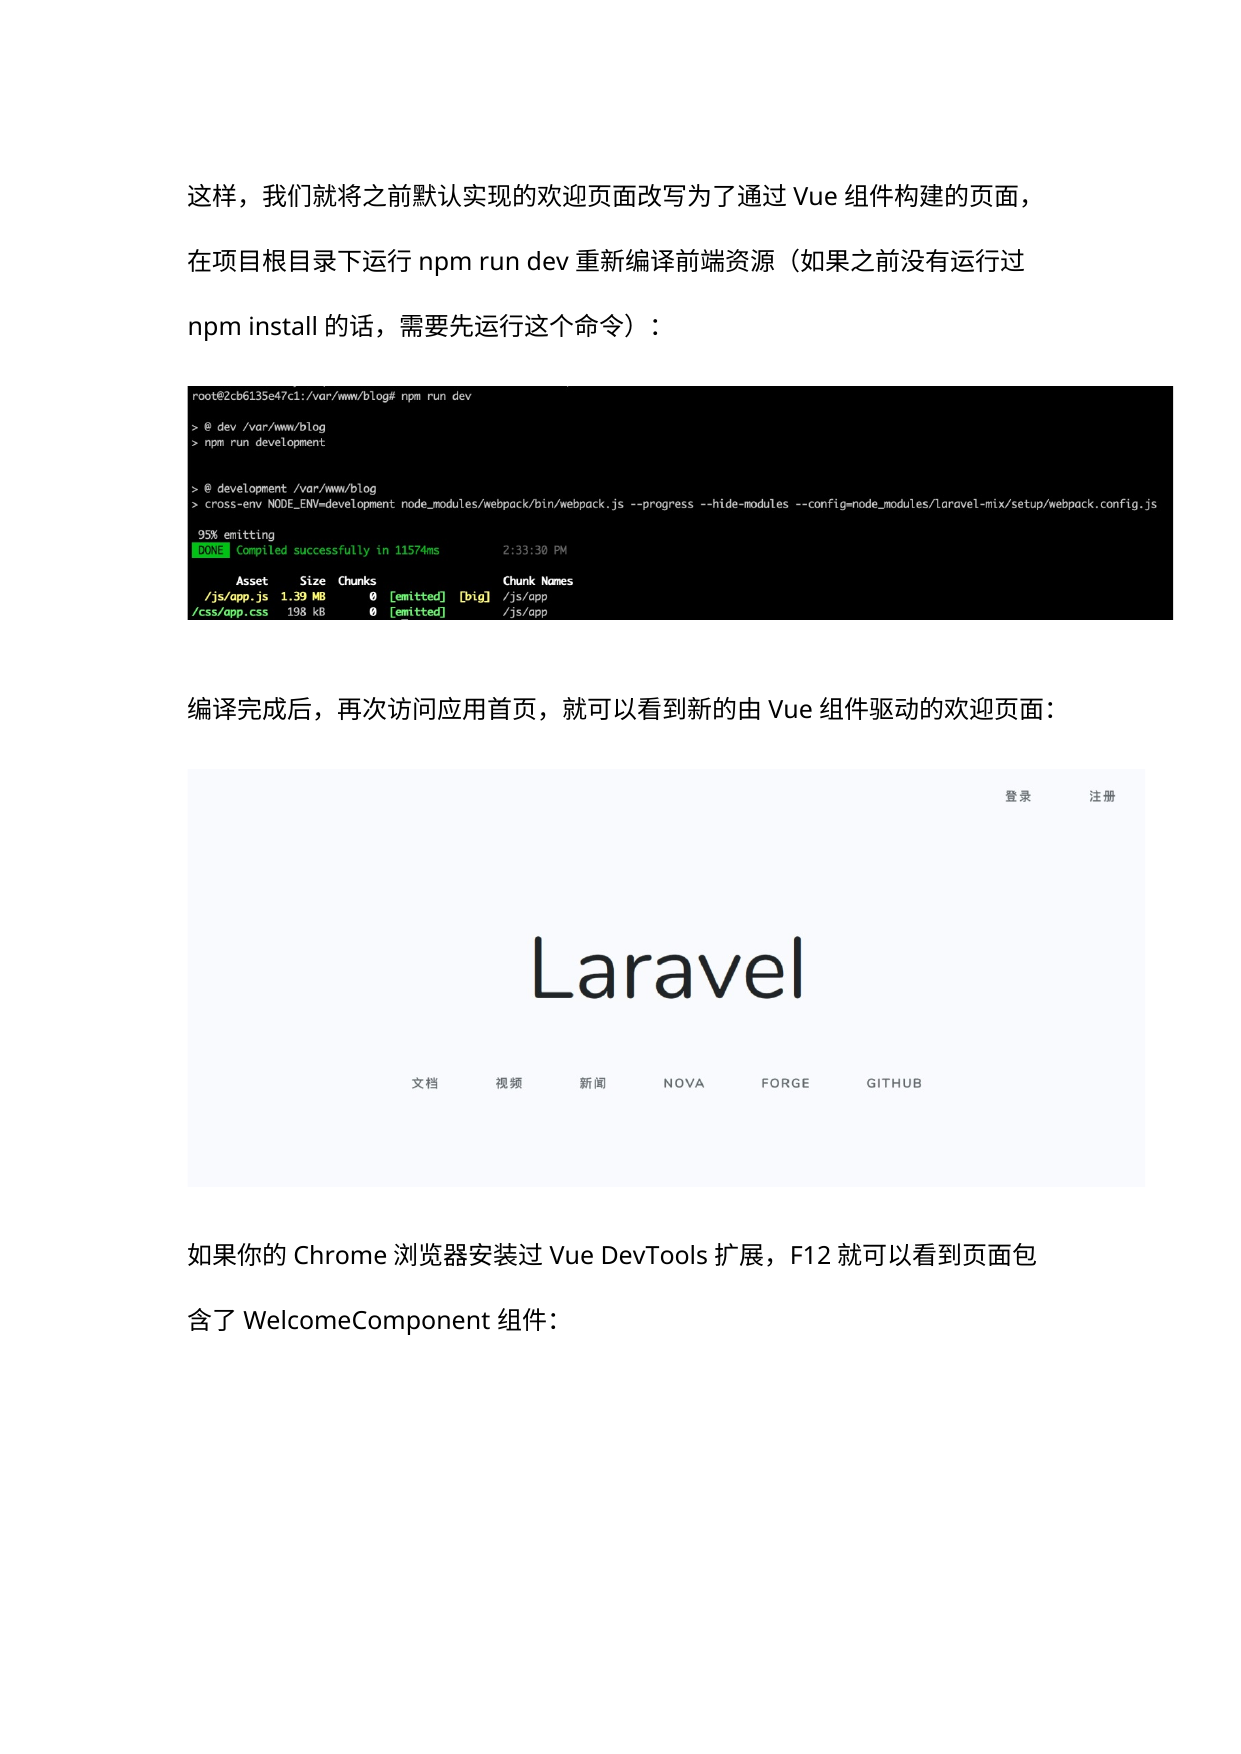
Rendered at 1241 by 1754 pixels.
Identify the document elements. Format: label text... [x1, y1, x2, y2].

text 如果你的 Chrome 浏览器安装过 Vue DevTools 扩展，F12 就可以看到页面包含了 WelcomeComponent 组件： [187, 1221, 1053, 1351]
text 编译完成后，再次访问应用首页，就可以看到新的由 Vue 组件驱动的欢迎页面： [187, 675, 1053, 740]
picture [187, 386, 1174, 620]
picture [187, 769, 1146, 1187]
text 这样，我们就将之前默认实现的欢迎页面改写为了通过 Vue 组件构建的页面，在项目根目录下运行 npm run dev 重新编译前端资源（如果之前没有运行过 npm install 的话，需要先运行这个命令）： [187, 162, 1053, 357]
